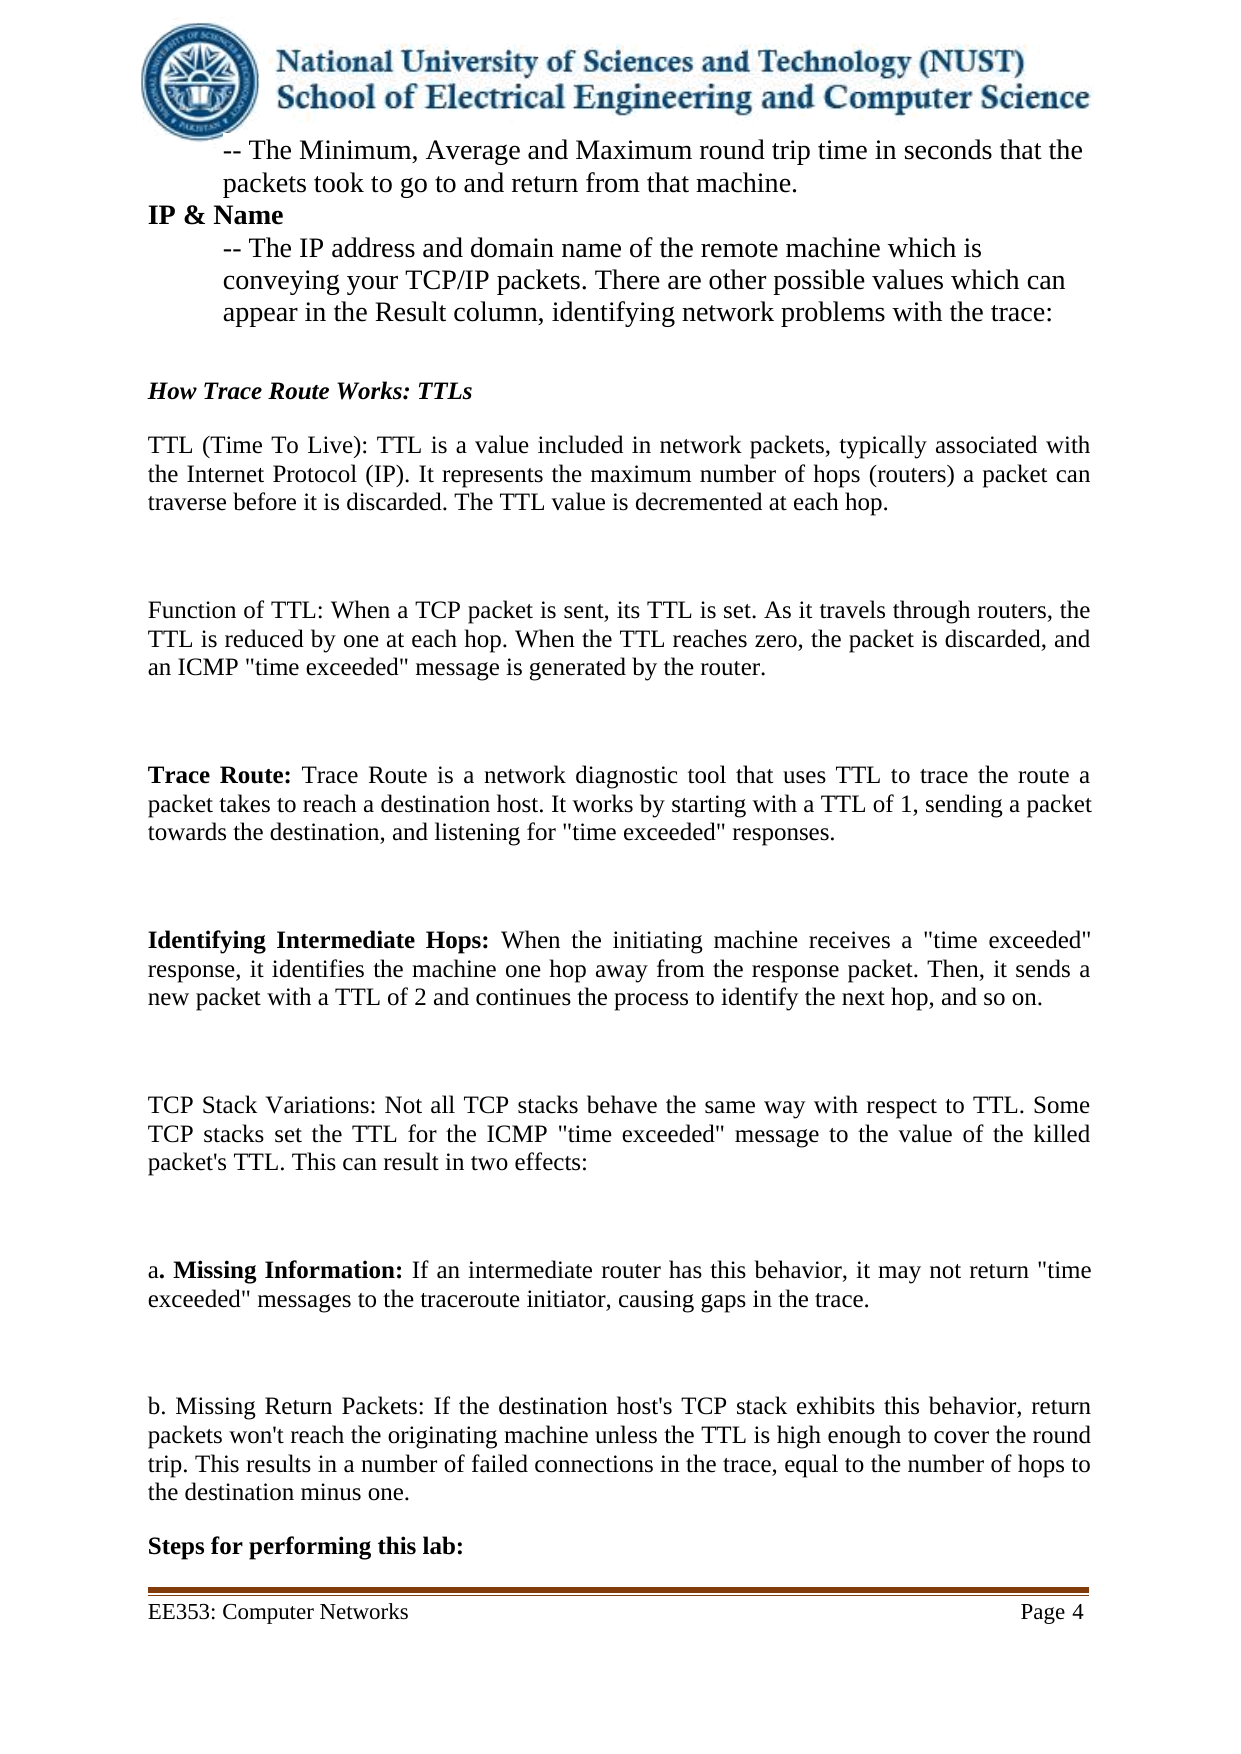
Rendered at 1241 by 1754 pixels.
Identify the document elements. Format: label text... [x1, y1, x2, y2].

text TTL (Time To Live): TTL is a value included in network packets, typically associated with the Internet Protocol (IP). It represents the maximum number of hops (routers) a packet can traverse before it is discarded. The TTL value is decremented at each hop. [148, 430, 1092, 516]
text IP & Name [148, 198, 1092, 231]
text b. Missing Return Packets: If the destination host's TCP stack exhibits this behavior, return packets won't reach the originating machine unless the TTL is high enough to cover the round trip. This results in a number of failed connections in the trace, equal to the number of hops to the destination minus one. [148, 1391, 1092, 1506]
text Identifying Intermediate Hops: When the initiating machine receives a "time exceeded" response, it identifies the machine one hop away from the response packet. Then, it sends a new packet with a TTL of 2 and continues the process to identify the next hop, and so on. [148, 925, 1092, 1011]
text Trace Route: Trace Route is a network diagnostic tool that uses TTL to trace the route a packet takes to reach a destination host. It works by starting with a TTL of 1, sending a packet towards the destination, and listening for "time exceeded" responses. [148, 760, 1092, 846]
text TCP Stack Variations: Not all TCP stacks behave the same way with respect to TTL. Some TCP stacks set the TTL for the ICMP "time exceeded" message to the value of the killed packet's TTL. This can result in two effects: [148, 1090, 1092, 1176]
picture [128, 17, 1104, 152]
text Steps for performing this lab: [148, 1531, 1092, 1560]
text -- The IP address and domain name of the remote machine which is conveying your TCP/IP packets. There are other possible values which can appear in the Result column, identifying network problems with the trace: [223, 231, 1092, 328]
text a. Missing Information: If an intermediate router has this behavior, it may not return "time exceeded" messages to the traceroute initiator, causing gaps in the trace. [148, 1255, 1092, 1312]
text How Trace Route Works: TTLs [148, 376, 1092, 405]
text Function of TTL: When a TCP packet is sent, its TTL is set. As it travels through routers, the TTL is reduced by one at each hop. When the TTL reaches zero, the packet is discarded, and an ICMP "time exceeded" message is generated by the router. [148, 595, 1092, 681]
text -- The Minimum, Average and Maximum round trip time in seconds that the packets took to go to and return from that machine. [223, 133, 1092, 198]
